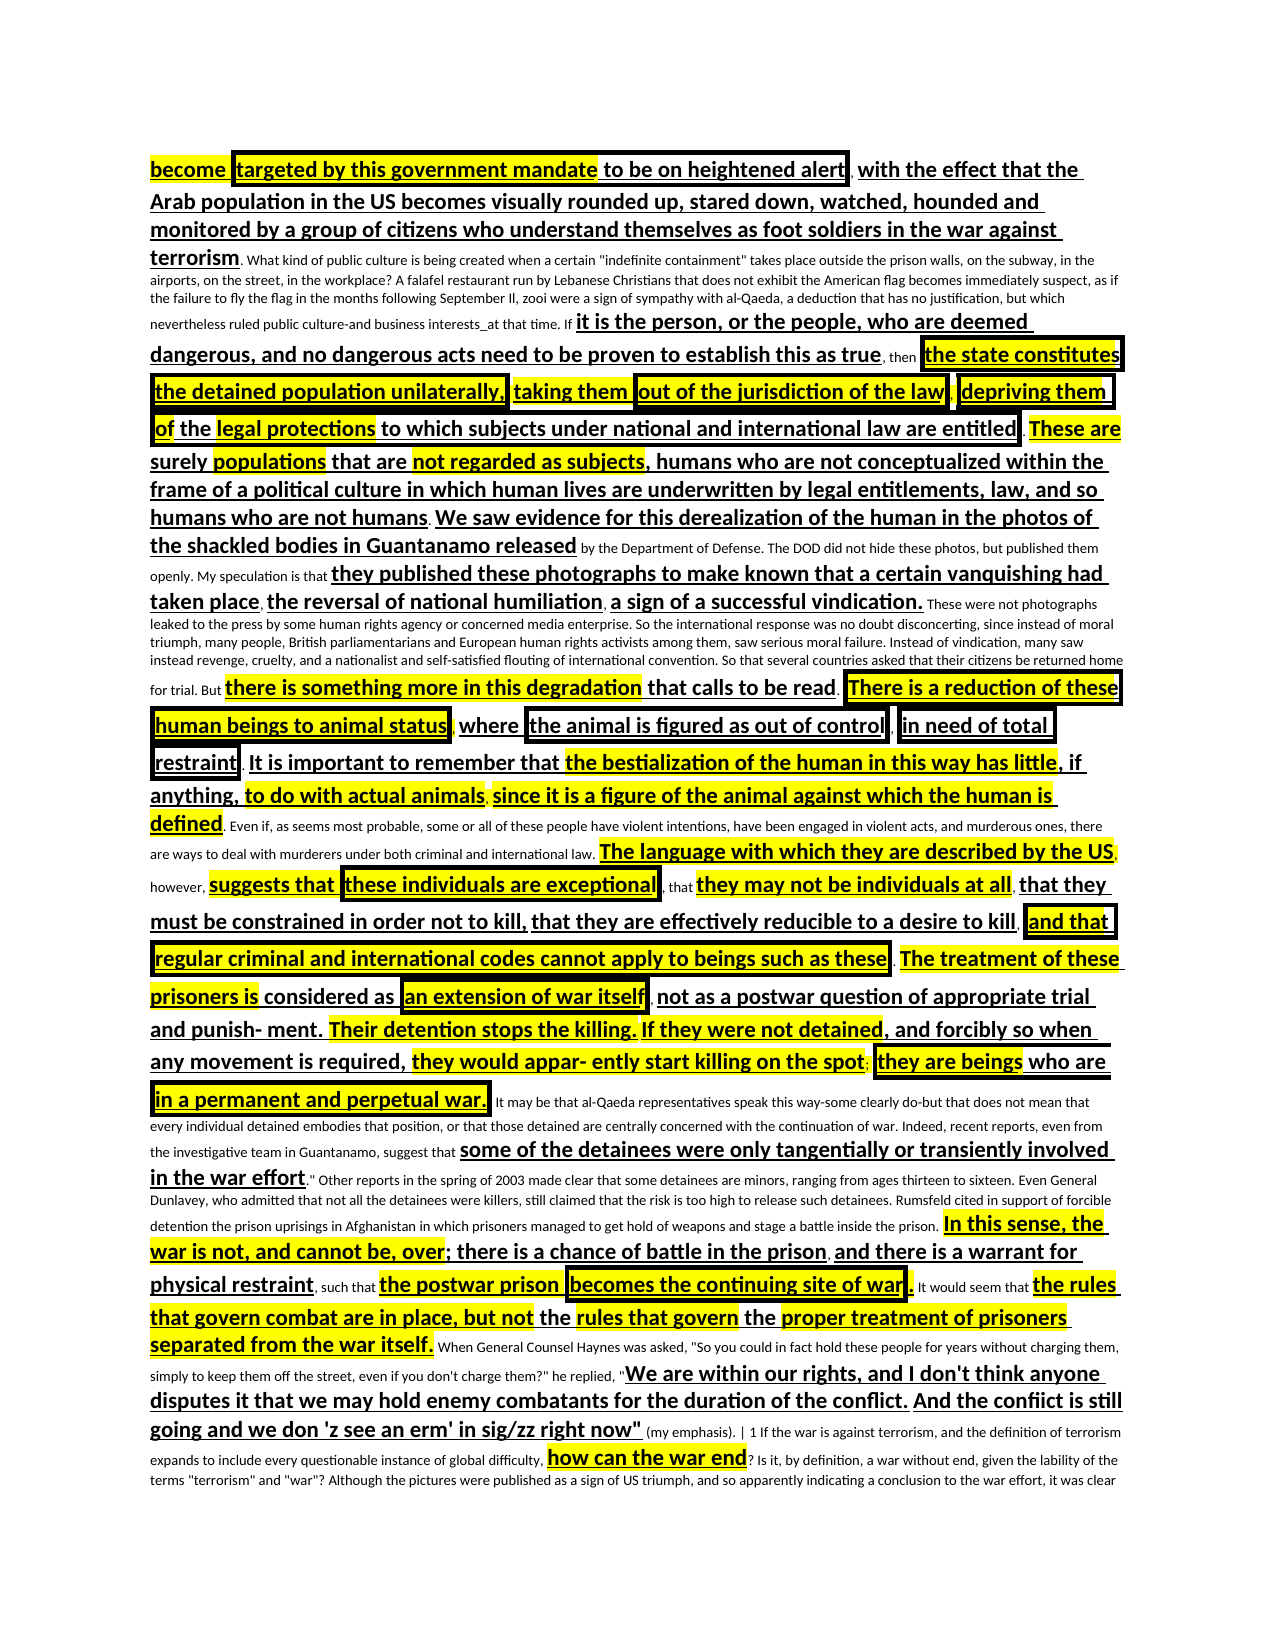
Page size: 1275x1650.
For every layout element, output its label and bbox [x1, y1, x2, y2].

text [150, 150, 1125, 385]
text [150, 372, 1125, 1488]
